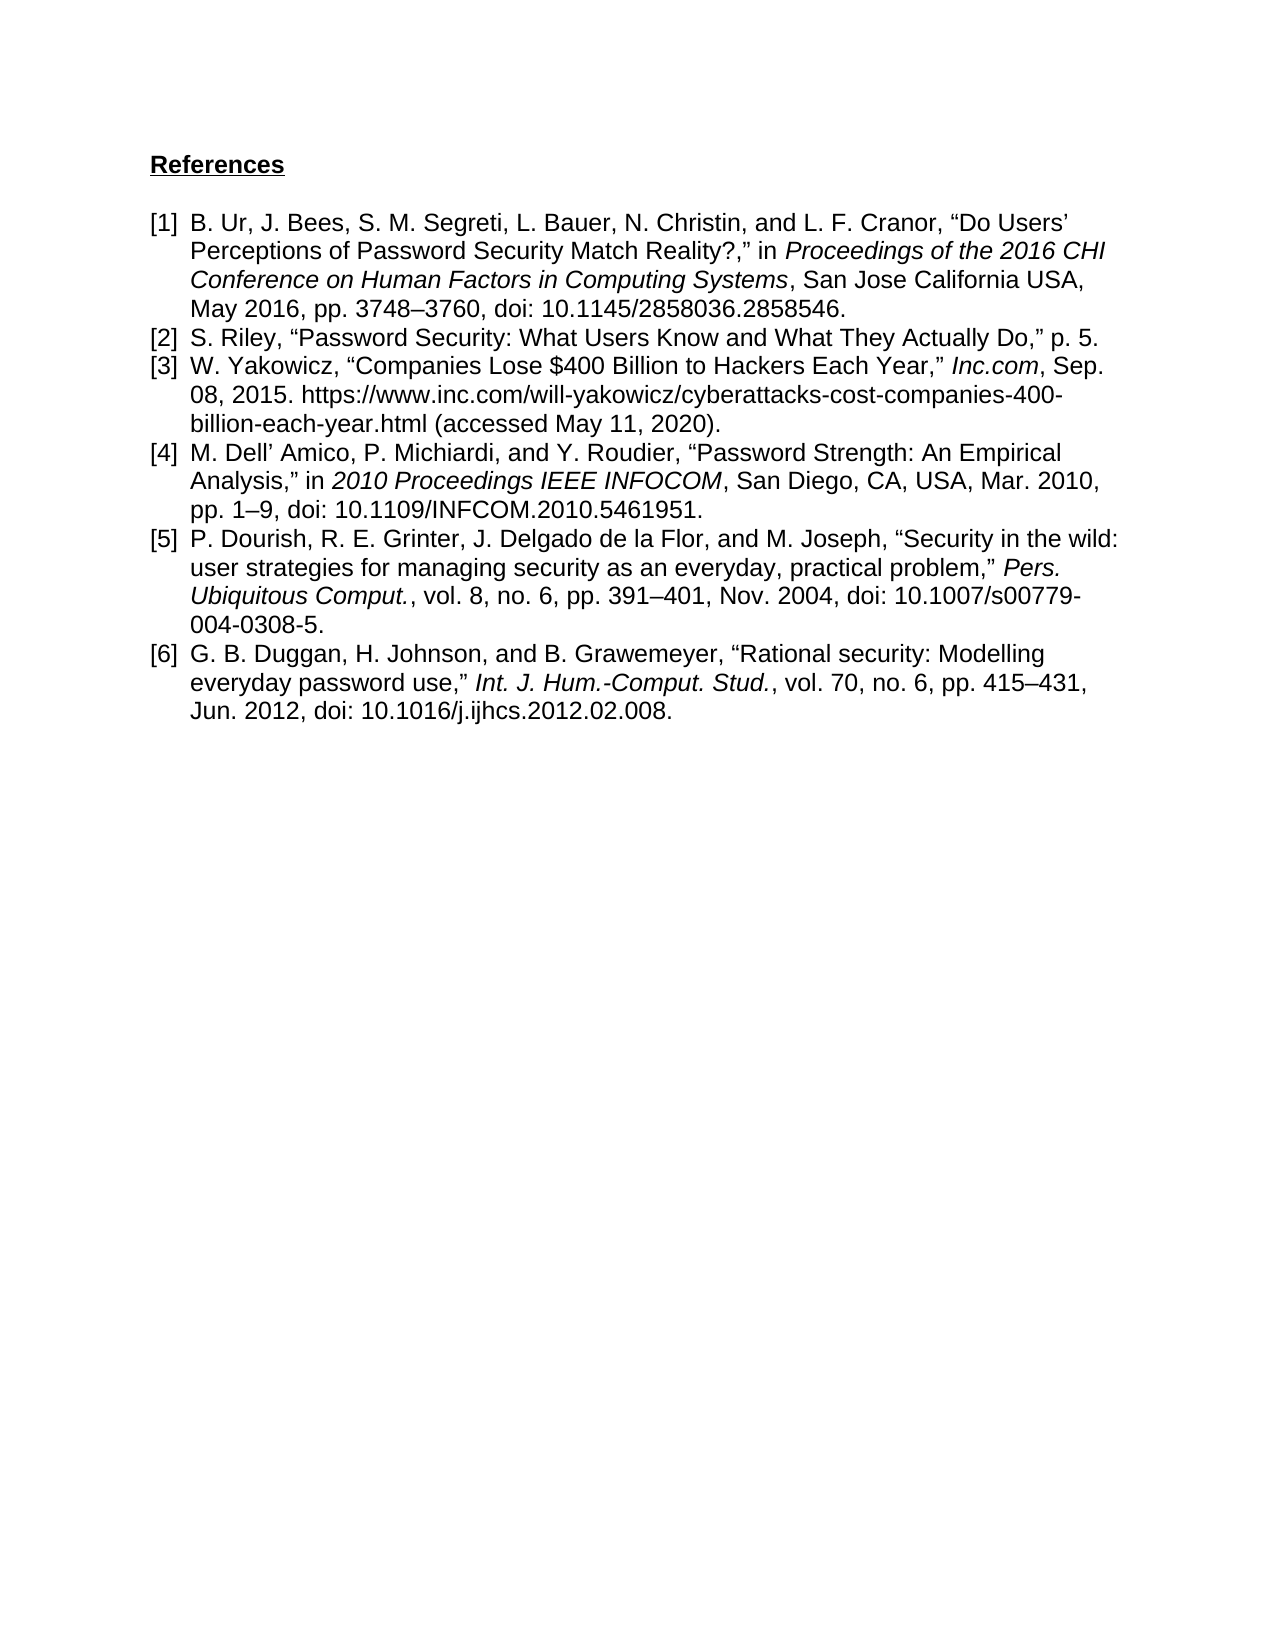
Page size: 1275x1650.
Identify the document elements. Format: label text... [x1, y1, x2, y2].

text [6] G. B. Duggan, H. Johnson, and B. Grawemeyer, “Rational security: Modelling everyday password use,” Int. J. Hum.-Comput. Stud., vol. 70, no. 6, pp. 415–431, Jun. 2012, doi: 10.1016/j.ijhcs.2012.02.008. [150, 639, 1125, 725]
text [1] B. Ur, J. Bees, S. M. Segreti, L. Bauer, N. Christin, and L. F. Cranor, “Do Users’ Perceptions of Password Security Match Reality?,” in Proceedings of the 2016 CHI Conference on Human Factors in Computing Systems, San Jose California USA, May 2016, pp. 3748–3760, doi: 10.1145/2858036.2858546. [150, 207, 1125, 322]
text [2] S. Riley, “Password Security: What Users Know and What They Actually Do,” p. 5. [150, 322, 1125, 351]
text [3] W. Yakowicz, “Companies Lose $400 Billion to Hackers Each Year,” Inc.com, Sep. 08, 2015. https://www.inc.com/will-yakowicz/cyberattacks-cost-companies-400-billion-each-year.html (accessed May 11, 2020). [150, 351, 1125, 437]
text [4] M. Dell’ Amico, P. Michiardi, and Y. Roudier, “Password Strength: An Empirical Analysis,” in 2010 Proceedings IEEE INFOCOM, San Diego, CA, USA, Mar. 2010, pp. 1–9, doi: 10.1109/INFCOM.2010.5461951. [150, 437, 1125, 524]
text [5] P. Dourish, R. E. Grinter, J. Delgado de la Flor, and M. Joseph, “Security in the wild: user strategies for managing security as an everyday, practical problem,” Pers. Ubiquitous Comput., vol. 8, no. 6, pp. 391–401, Nov. 2004, doi: 10.1007/s00779-004-0308-5. [150, 524, 1125, 639]
text References [150, 150, 1125, 179]
